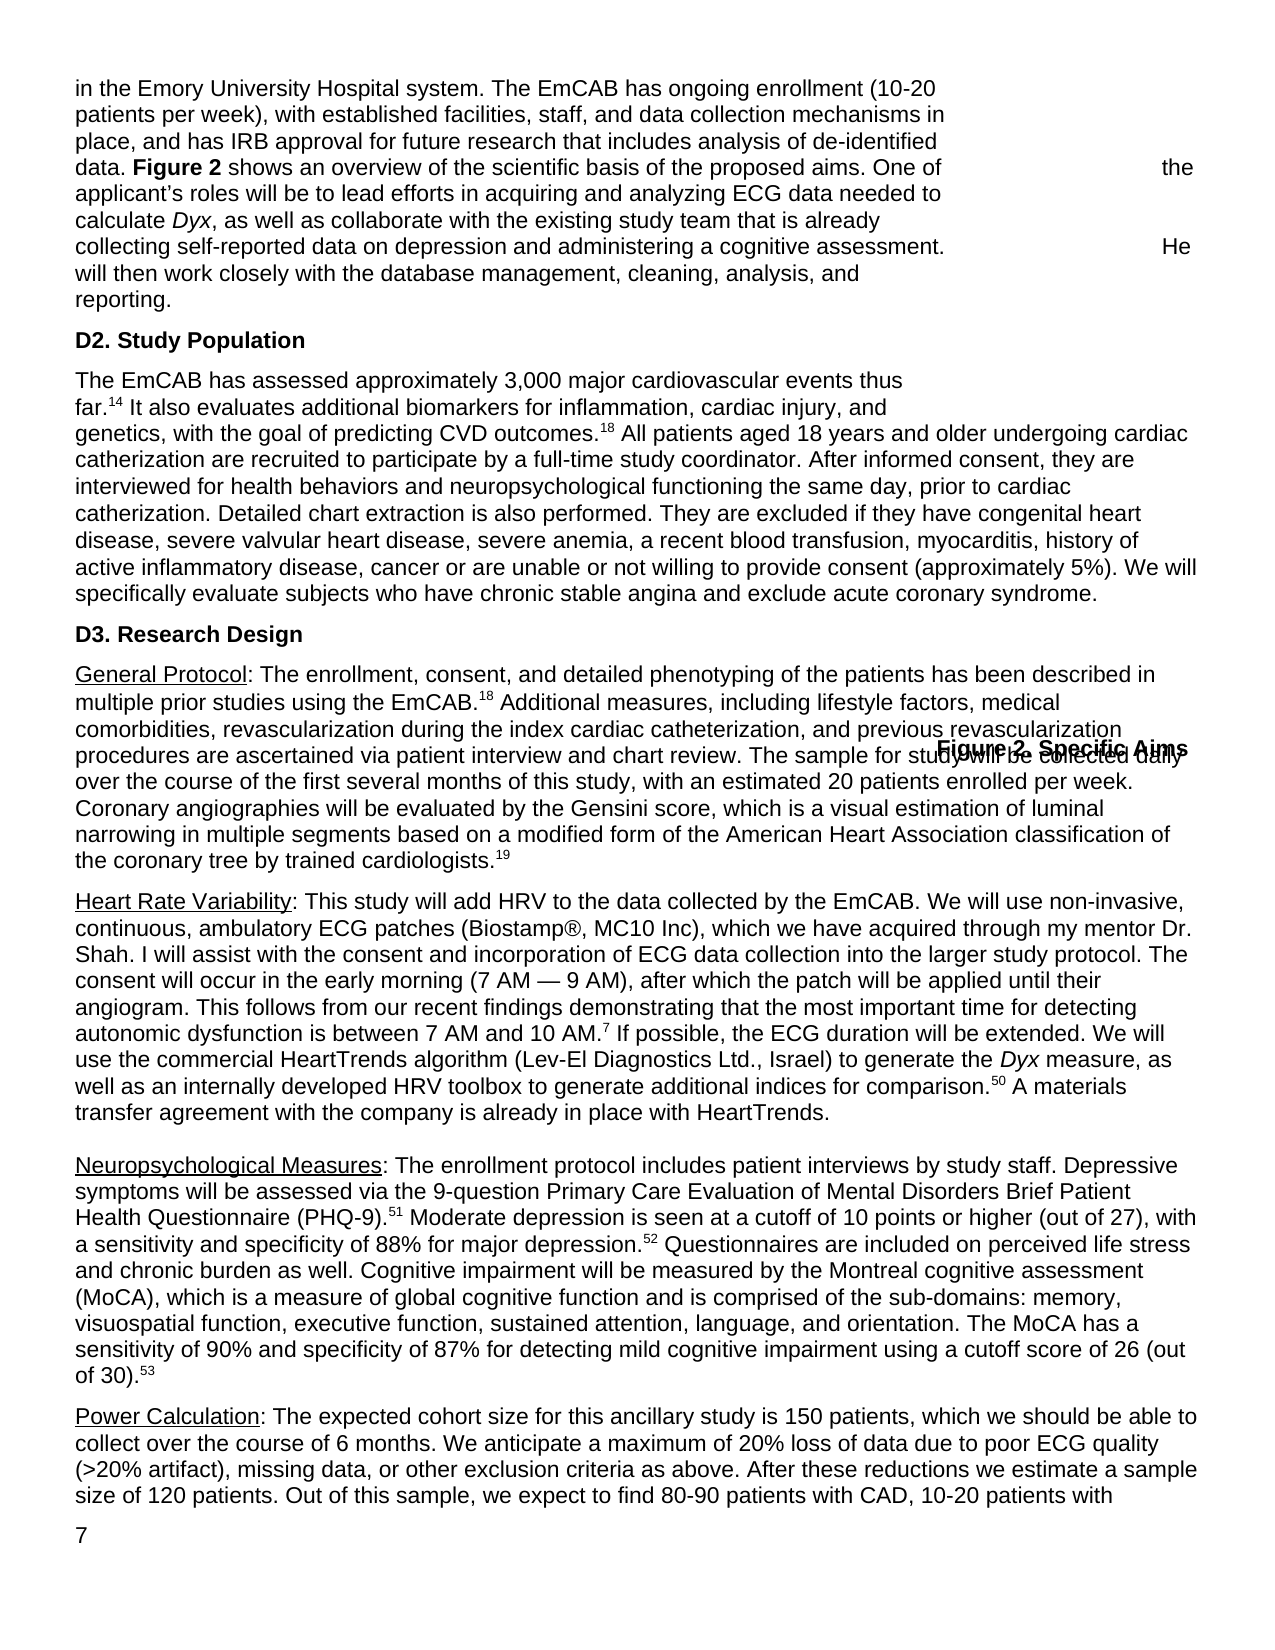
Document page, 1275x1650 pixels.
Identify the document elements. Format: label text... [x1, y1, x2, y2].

subtitle D2. Study Population [75, 327, 1200, 353]
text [75, 1403, 1200, 1509]
subtitle D3. Research Design [75, 621, 1200, 647]
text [75, 75, 1200, 312]
text General Protocol: The enrollment, consent, and detailed phenotyping of the patients has been described in multiple prior studies using the EmCAB.18 ﻿Additional measures, including lifestyle factors, medical comorbidities, revascularization during the index cardiac catheterization, and previous revascularization procedures are ascertained via patient interview and chart review. The sample for study will be collected daily over the course of the first several months of this study, with an estimated 20 patients enrolled per week. Coronary angiographies will be evaluated by the Gensini score, which is a visual estimation of luminal narrowing in multiple segments based on a modified form of the American Heart Association classification of the coronary tree by trained cardiologists.19 [75, 661, 1200, 874]
text The EmCAB has assessed approximately 3,000 major cardiovascular events thus far.14 It also evaluates additional biomarkers for inflammation, cardiac injury, and genetics, with the goal of predicting CVD outcomes.18 All patients aged 18 years and older undergoing cardiac catherization are recruited to participate by a full-time study coordinator. After informed consent, they are interviewed for health behaviors and neuropsychological functioning the same day, prior to cardiac catherization. ﻿Detailed chart extraction is also performed. They are excluded if they have congenital heart disease, severe valvular heart disease, severe anemia, a recent blood transfusion, myocarditis, history of active inflammatory disease, cancer or are unable or not willing to provide consent (approximately 5%). We will specifically evaluate subjects who have chronic stable angina and exclude acute coronary syndrome. [75, 367, 1200, 606]
text Heart Rate Variability: This study will add HRV to the data collected by the EmCAB. We will use non-invasive, continuous, ambulatory ECG patches (Biostamp®, MC10 Inc), which we have acquired through my mentor Dr. Shah. I will assist with the consent and incorporation of ECG data collection into the larger study protocol. The consent will occur in the early morning (7 AM — 9 AM), after which the patch will be applied until their angiogram. This follows from our recent findings demonstrating that the most important time for detecting autonomic dysfunction is between 7 AM and 10 AM.7 If possible, the ECG duration will be extended. We will use the commercial HeartTrends algorithm (Lev-El Diagnostics Ltd., Israel) to generate the Dyx measure, as well as an internally developed HRV toolbox to generate additional indices for comparison.50 A materials transfer agreement with the company is already in place with HeartTrends. [75, 888, 1200, 1125]
text Neuropsychological Measures: The enrollment protocol includes patient interviews by study staff. Depressive symptoms will be assessed via the 9-question Primary Care Evaluation of Mental Disorders Brief Patient Health Questionnaire (PHQ-9).51 Moderate depression is seen at a cutoff of 10 points or higher (out of 27), with a sensitivity and specificity of 88% for major depression.52 Questionnaires are included on perceived life stress and chronic burden as well. Cognitive impairment will be measured by the Montreal cognitive assessment (MoCA), which is a measure of global cognitive function and is comprised of the sub-domains: memory, visuospatial function, executive function, sustained attention, language, and orientation. The MoCA has a sensitivity of 90% and specificity of 87% for detecting mild cognitive impairment using a cutoff score of 26 (out of 30).53 [75, 1152, 1200, 1389]
